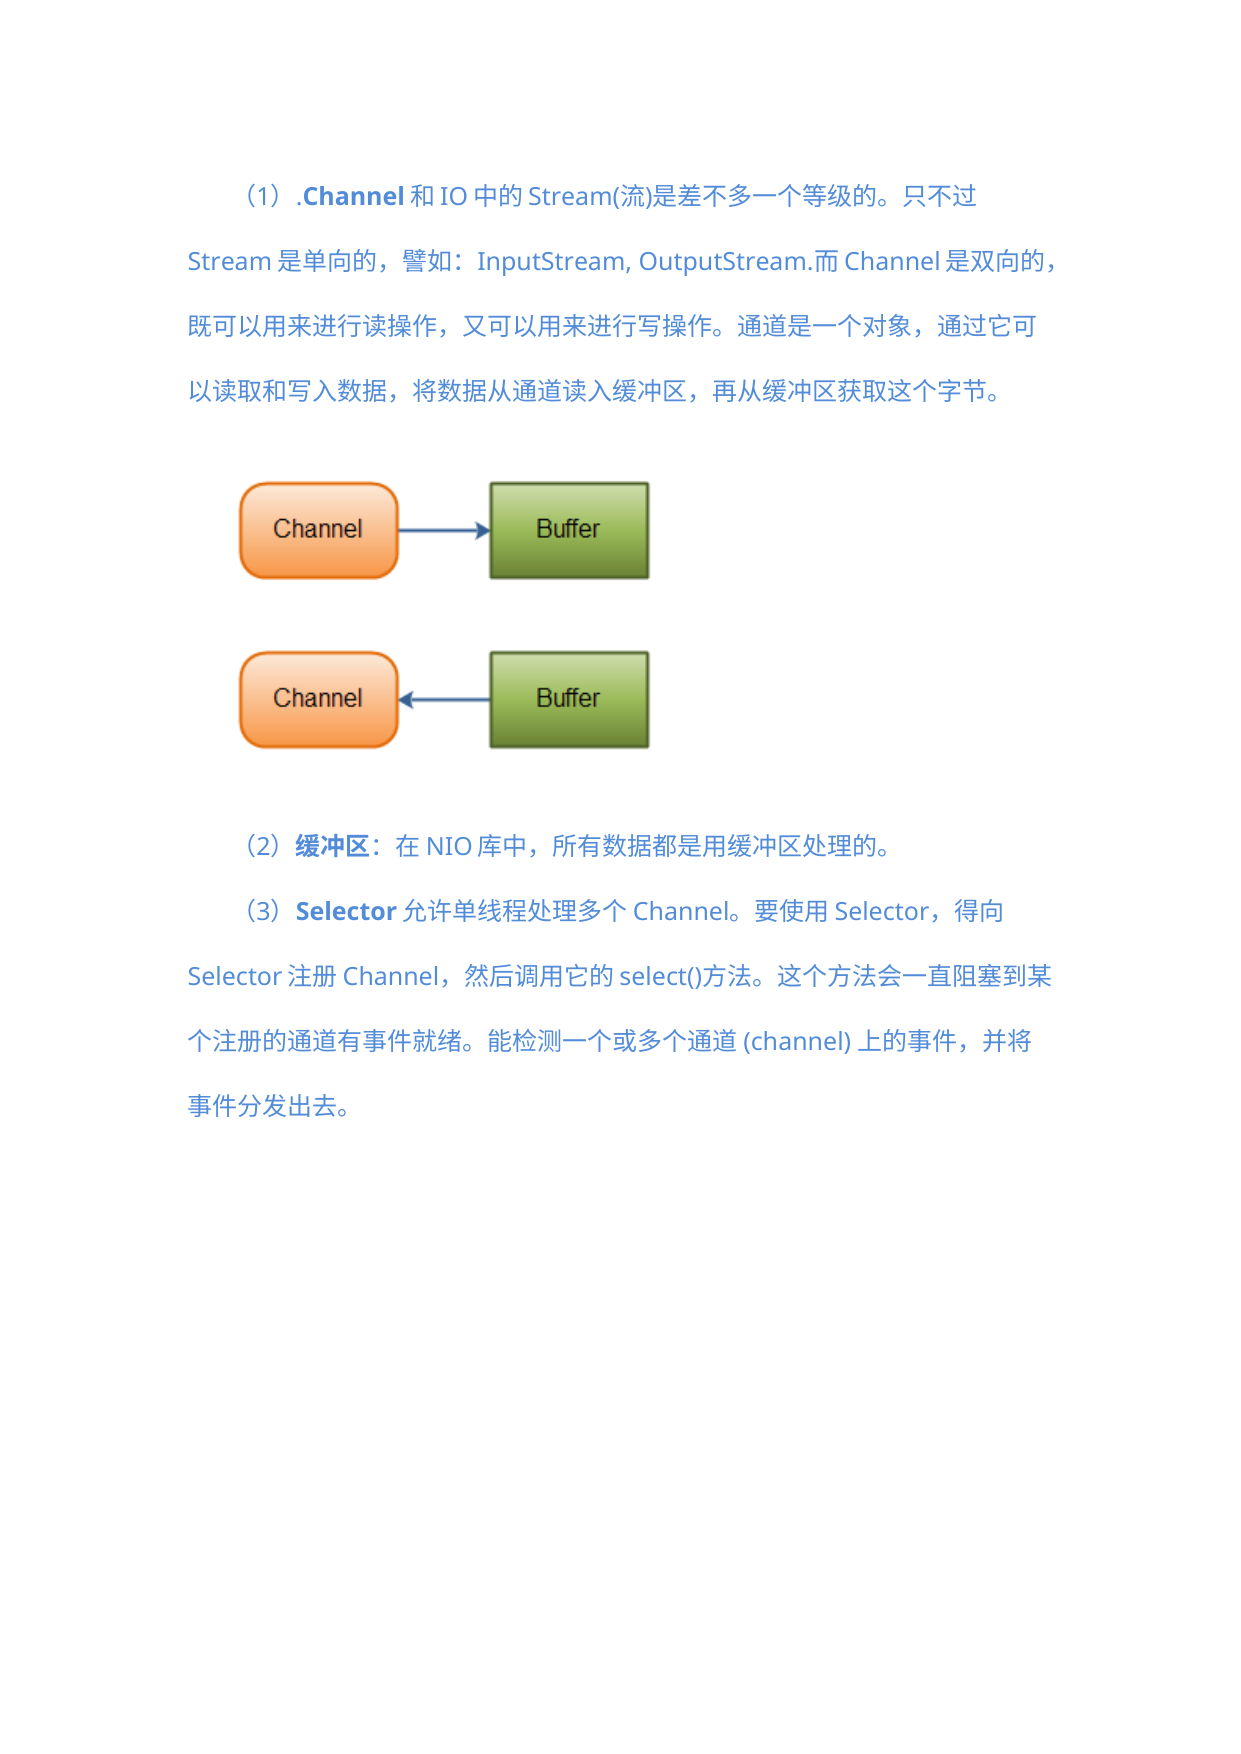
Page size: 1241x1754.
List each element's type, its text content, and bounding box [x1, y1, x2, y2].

picture [187, 436, 716, 798]
text （3）Selector允许单线程处理多个 Channel。要使用Selector，得向Selector注册Channel，然后调用它的select()方法。这个方法会一直阻塞到某个注册的通道有事件就绪。能检测一个或多个通道 (channel) 上的事件，并将事件分发出去。 [187, 877, 1053, 1137]
text （2）缓冲区：在NIO库中，所有数据都是用缓冲区处理的。 [187, 812, 1053, 877]
text （1）.Channel和IO中的Stream(流)是差不多一个等级的。只不过Stream是单向的，譬如：InputStream, OutputStream.而Channel是双向的，既可以用来进行读操作，又可以用来进行写操作。通道是一个对象，通过它可以读取和写入数据，将数据从通道读入缓冲区，再从缓冲区获取这个字节。 [187, 162, 1053, 422]
